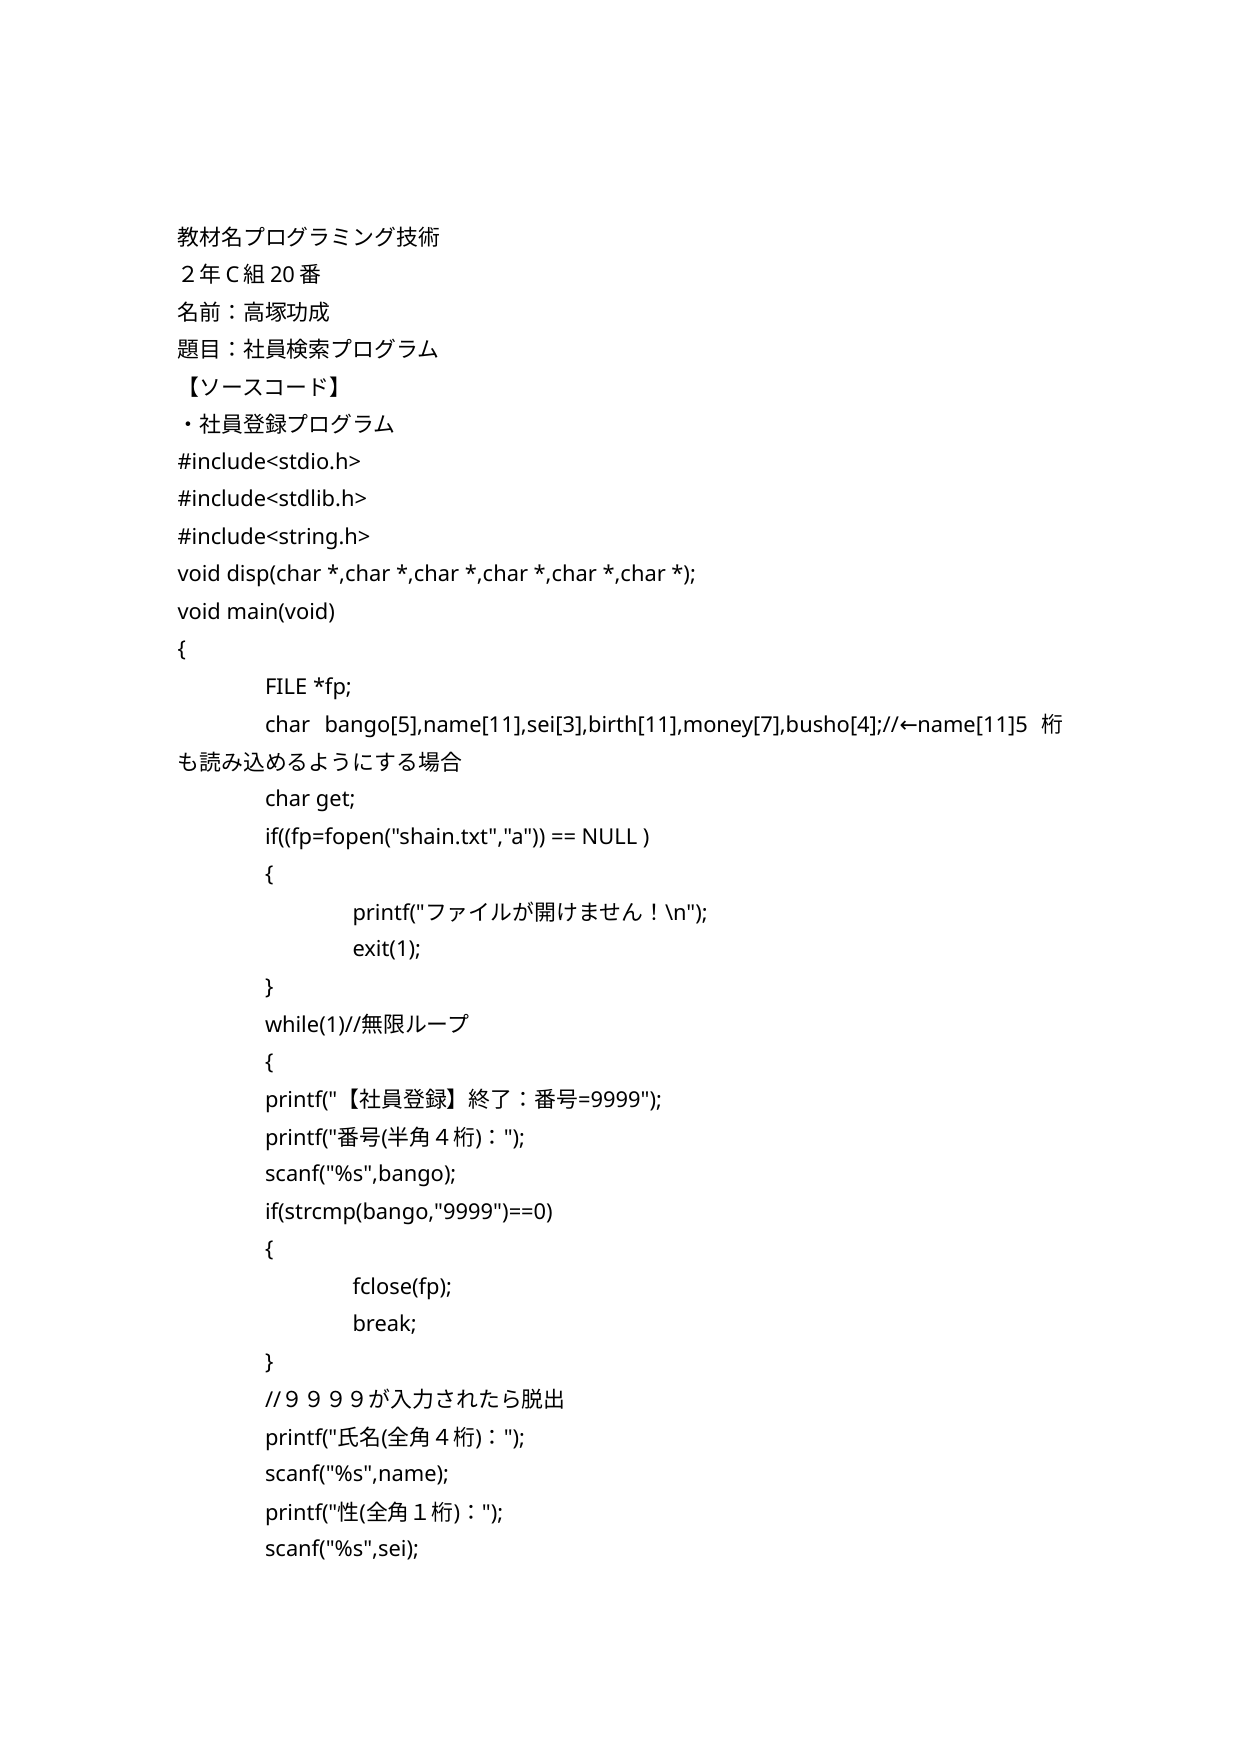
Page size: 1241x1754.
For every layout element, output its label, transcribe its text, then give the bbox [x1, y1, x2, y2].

text if(strcmp(bango,"9999")==0) [177, 1192, 1063, 1229]
text #include<stdlib.h> [177, 479, 1063, 517]
text printf("性(全角１桁)："); [177, 1492, 1063, 1529]
text exit(1); [177, 929, 1063, 967]
text scanf("%s",bango); [177, 1154, 1063, 1192]
text { [177, 1229, 1063, 1267]
text //９９９９が入力されたら脱出 [177, 1379, 1063, 1417]
text { [177, 1042, 1063, 1079]
text while(1)//無限ループ [177, 1004, 1063, 1042]
text char bango[5],name[11],sei[3],birth[11],money[7],busho[4];//←name[11]5桁も読み込めるようにする場合 [177, 704, 1063, 779]
text FILE *fp; [177, 667, 1063, 704]
text char get; [177, 779, 1063, 817]
text { [177, 854, 1063, 892]
text ・社員登録プログラム [177, 404, 1063, 442]
text printf("番号(半角４桁)："); [177, 1117, 1063, 1154]
text fclose(fp); [177, 1267, 1063, 1304]
text ２年C組20番 [177, 254, 1063, 292]
text #include<stdio.h> [177, 442, 1063, 479]
text printf("ファイルが開けません！\n"); [177, 892, 1063, 929]
text printf("氏名(全角４桁)："); [177, 1417, 1063, 1454]
text { [177, 629, 1063, 667]
text } [177, 1342, 1063, 1379]
text void disp(char *,char *,char *,char *,char *,char *); [177, 554, 1063, 592]
text 名前：高塚功成 [177, 292, 1063, 329]
text 【ソースコード】 [177, 367, 1063, 404]
text break; [177, 1304, 1063, 1342]
text scanf("%s",name); [177, 1454, 1063, 1492]
text scanf("%s",sei); [177, 1529, 1063, 1567]
text void main(void) [177, 592, 1063, 629]
text 教材名プログラミング技術 [177, 217, 1063, 254]
text printf("【社員登録】終了：番号=9999"); [177, 1079, 1063, 1117]
text 題目：社員検索プログラム [177, 329, 1063, 367]
text #include<string.h> [177, 517, 1063, 554]
text if((fp=fopen("shain.txt","a")) == NULL ) [177, 817, 1063, 854]
text } [177, 967, 1063, 1004]
